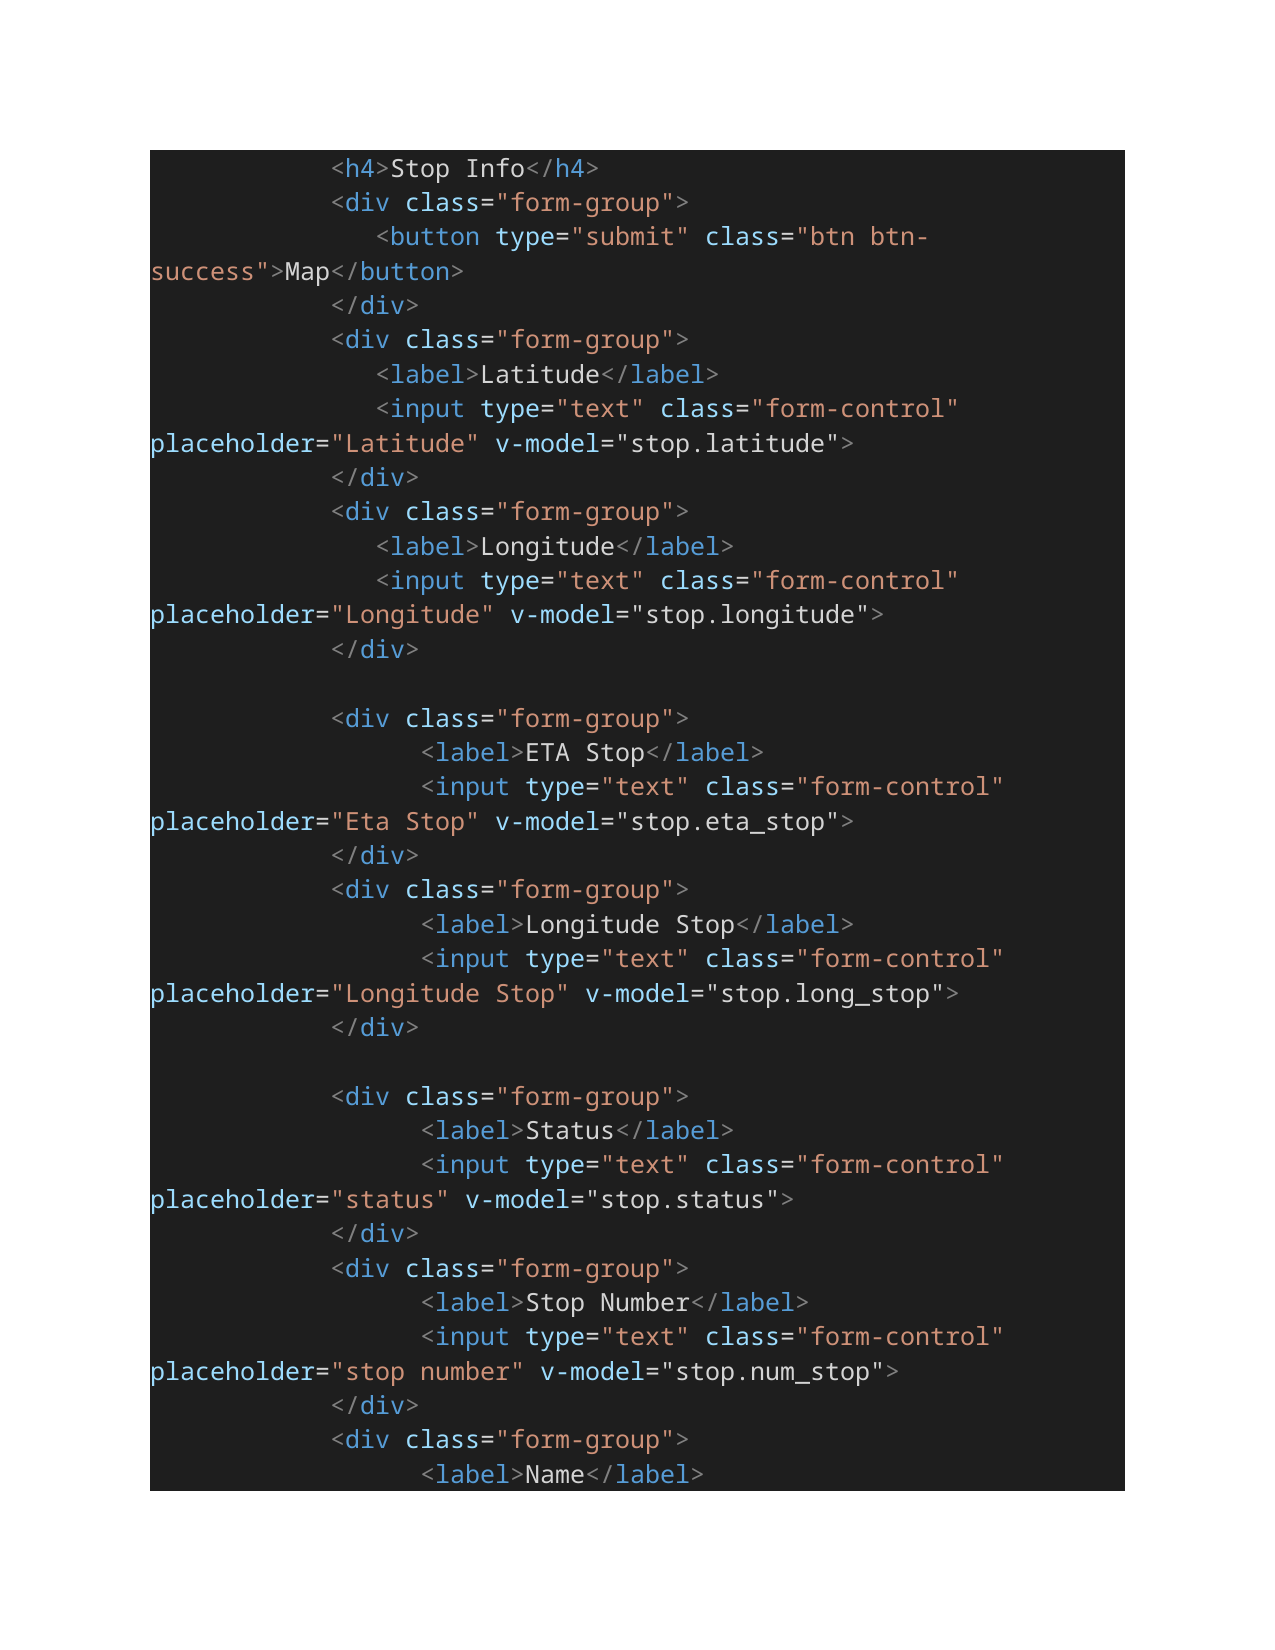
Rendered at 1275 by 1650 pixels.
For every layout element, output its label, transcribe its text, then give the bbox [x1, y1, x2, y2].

text <input type="text" class="form-control" placeholder="status" v-model="stop.status"> [150, 1147, 1125, 1216]
text <label>Longitude Stop</label> [150, 906, 1125, 941]
text <h4>Stop Info</h4> [150, 150, 1125, 184]
text </div> [150, 1216, 1125, 1250]
text </div> [150, 287, 1125, 322]
text </div> [150, 837, 1125, 872]
text <button type="submit" class="btn btn-success">Map</button> [150, 219, 1125, 287]
text <div class="form-group"> [150, 322, 1125, 356]
text <div class="form-group"> [150, 494, 1125, 528]
text <div class="form-group"> [150, 1078, 1125, 1112]
text </div> [150, 1009, 1125, 1044]
text <label>Status</label> [150, 1112, 1125, 1147]
text <input type="text" class="form-control" placeholder="Eta Stop" v-model="stop.eta_stop"> [150, 769, 1125, 837]
text <input type="text" class="form-control" placeholder="Longitude Stop" v-model="stop.long_stop"> [150, 941, 1125, 1009]
text <div class="form-group"> [150, 1422, 1125, 1456]
text <label>ETA Stop</label> [150, 734, 1125, 769]
text <input type="text" class="form-control" placeholder="Latitude" v-model="stop.latitude"> [150, 391, 1125, 459]
text <input type="text" class="form-control" placeholder="Longitude" v-model="stop.longitude"> [150, 562, 1125, 631]
text </div> [150, 1387, 1125, 1422]
text <label>Name</label> [150, 1456, 1125, 1491]
text <div class="form-group"> [150, 184, 1125, 219]
text <input type="text" class="form-control" placeholder="stop number" v-model="stop.num_stop"> [150, 1319, 1125, 1387]
text <label>Stop Number</label> [150, 1284, 1125, 1319]
text <label>Latitude</label> [150, 356, 1125, 391]
text <div class="form-group"> [150, 700, 1125, 734]
text </div> [150, 459, 1125, 494]
text <label>Longitude</label> [150, 528, 1125, 562]
text <div class="form-group"> [150, 872, 1125, 906]
text <div class="form-group"> [150, 1250, 1125, 1284]
text </div> [150, 631, 1125, 666]
